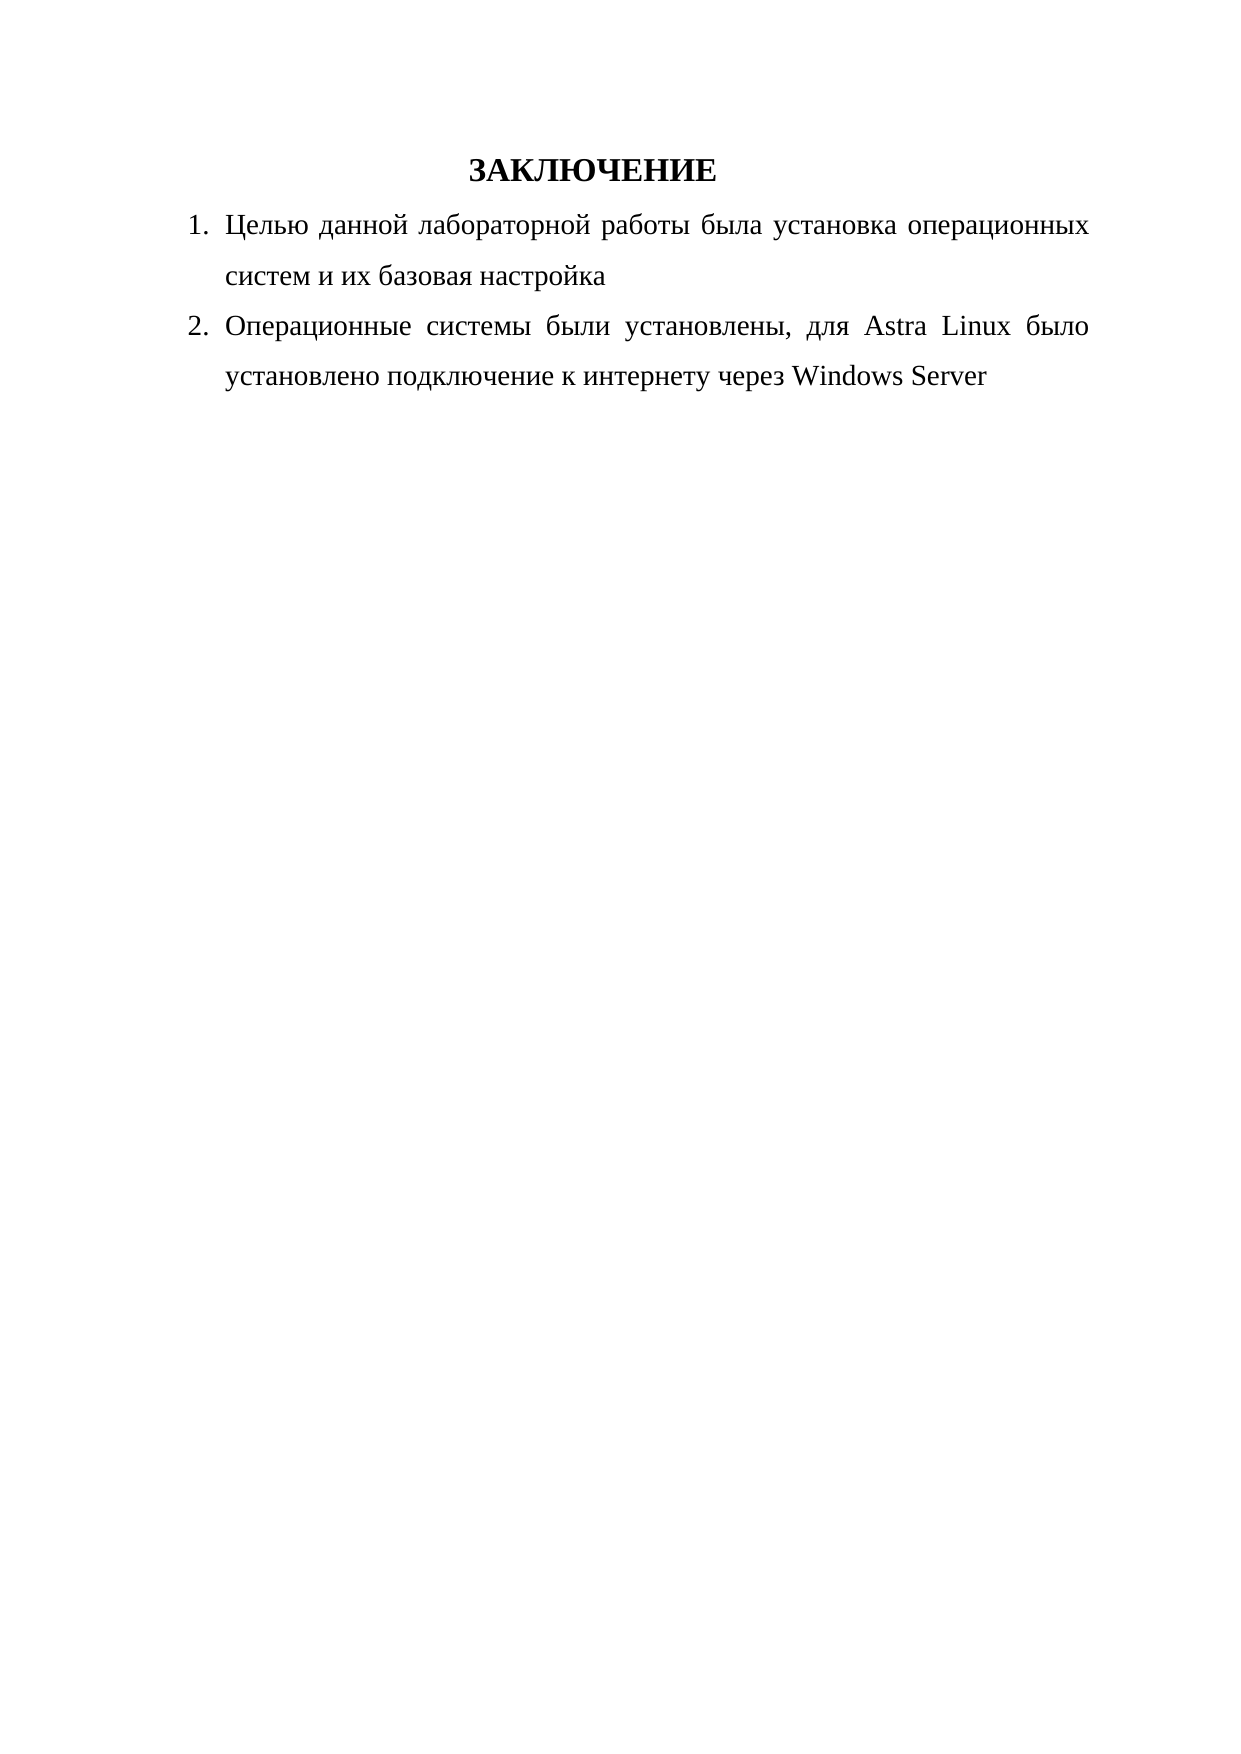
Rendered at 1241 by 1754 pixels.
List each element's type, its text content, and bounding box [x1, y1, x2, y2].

subtitle ЗАКЛЮЧЕНИЕ [91, 150, 1094, 188]
list Целью данной лабораторной работы была установка операционных систем и их базовая настройка [187, 207, 1090, 291]
list Операционные системы были установлены, для Astra Linux было установлено подключение к интернету через Windows Server [187, 308, 1090, 392]
